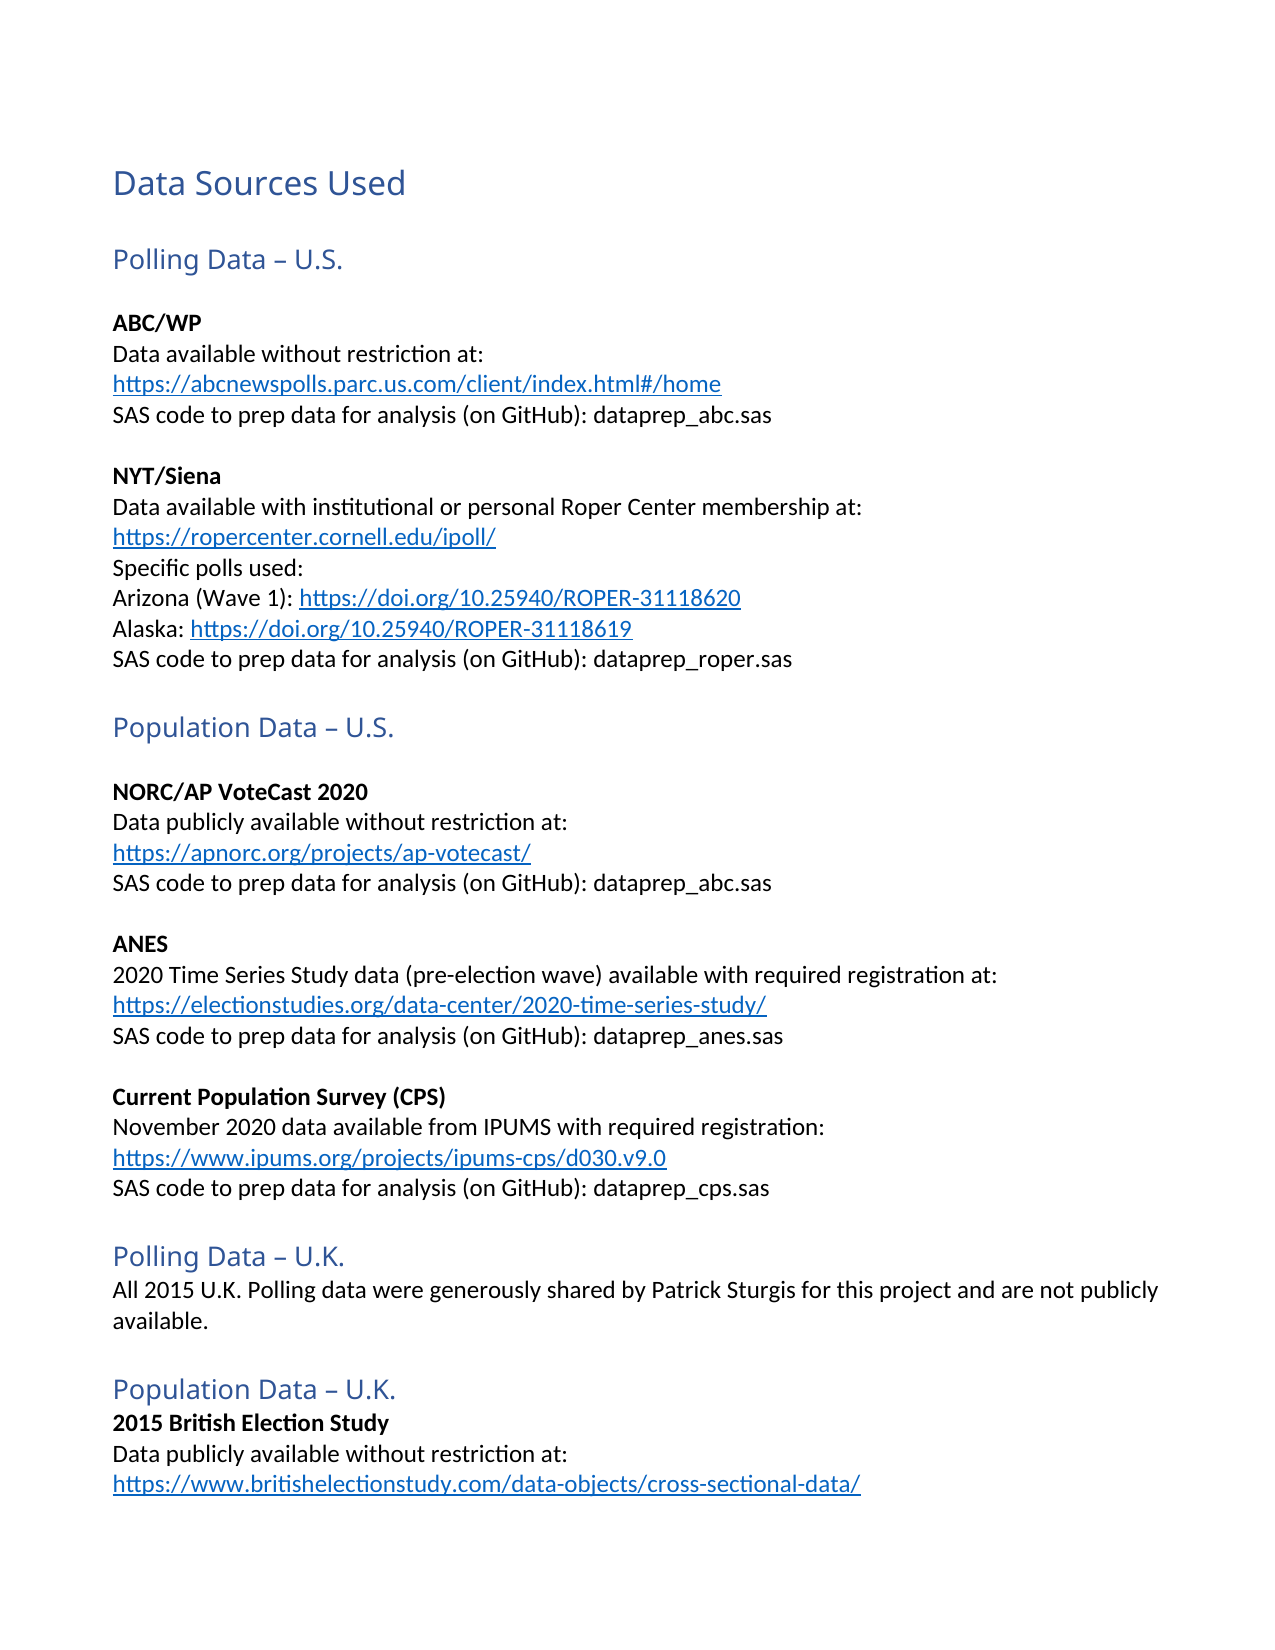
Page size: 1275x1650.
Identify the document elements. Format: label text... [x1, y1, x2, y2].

subtitle Polling Data – U.S. [112, 240, 1162, 277]
text https://electionstudies.org/data-center/2020-time-series-study/ [112, 989, 1162, 1020]
text Arizona (Wave 1): https://doi.org/10.25940/ROPER-31118620 [112, 582, 1162, 613]
text SAS code to prep data for analysis (on GitHub): dataprep_abc.sas [112, 867, 1162, 898]
text Data publicly available without restriction at: [112, 1438, 1162, 1468]
text https://www.britishelectionstudy.com/data-objects/cross-sectional-data/ [112, 1468, 1162, 1499]
text https://abcnewspolls.parc.us.com/client/index.html#/home [112, 368, 1162, 399]
subtitle Polling Data – U.K. [112, 1238, 1162, 1275]
text ABC/WP [112, 307, 1162, 338]
text Current Population Survey (CPS) [112, 1081, 1162, 1112]
text https://www.ipums.org/projects/ipums-cps/d030.v9.0 [112, 1142, 1162, 1173]
text November 2020 data available from IPUMS with required registration: [112, 1112, 1162, 1142]
text NORC/AP VoteCast 2020 [112, 776, 1162, 806]
text 2020 Time Series Study data (pre-election wave) available with required registration at: [112, 959, 1162, 989]
text Data publicly available without restriction at: [112, 806, 1162, 837]
text Data available with institutional or personal Roper Center membership at: [112, 491, 1162, 521]
text Specific polls used: [112, 552, 1162, 582]
text ANES [112, 928, 1162, 959]
text 2015 British Election Study [112, 1407, 1162, 1438]
text SAS code to prep data for analysis (on GitHub): dataprep_anes.sas [112, 1020, 1162, 1051]
text Alaska: https://doi.org/10.25940/ROPER-31118619 [112, 613, 1162, 643]
text NYT/Siena [112, 460, 1162, 491]
text Data available without restriction at: [112, 338, 1162, 368]
text SAS code to prep data for analysis (on GitHub): dataprep_roper.sas [112, 643, 1162, 674]
text https://ropercenter.cornell.edu/ipoll/ [112, 521, 1162, 552]
subtitle Population Data – U.S. [112, 708, 1162, 745]
subtitle Population Data – U.K. [112, 1370, 1162, 1407]
subtitle Data Sources Used [112, 160, 1162, 205]
text SAS code to prep data for analysis (on GitHub): dataprep_cps.sas [112, 1173, 1162, 1203]
text All 2015 U.K. Polling data were generously shared by Patrick Sturgis for this project and are not publicly available. [112, 1275, 1162, 1336]
text SAS code to prep data for analysis (on GitHub): dataprep_abc.sas [112, 399, 1162, 429]
text https://apnorc.org/projects/ap-votecast/ [112, 837, 1162, 867]
